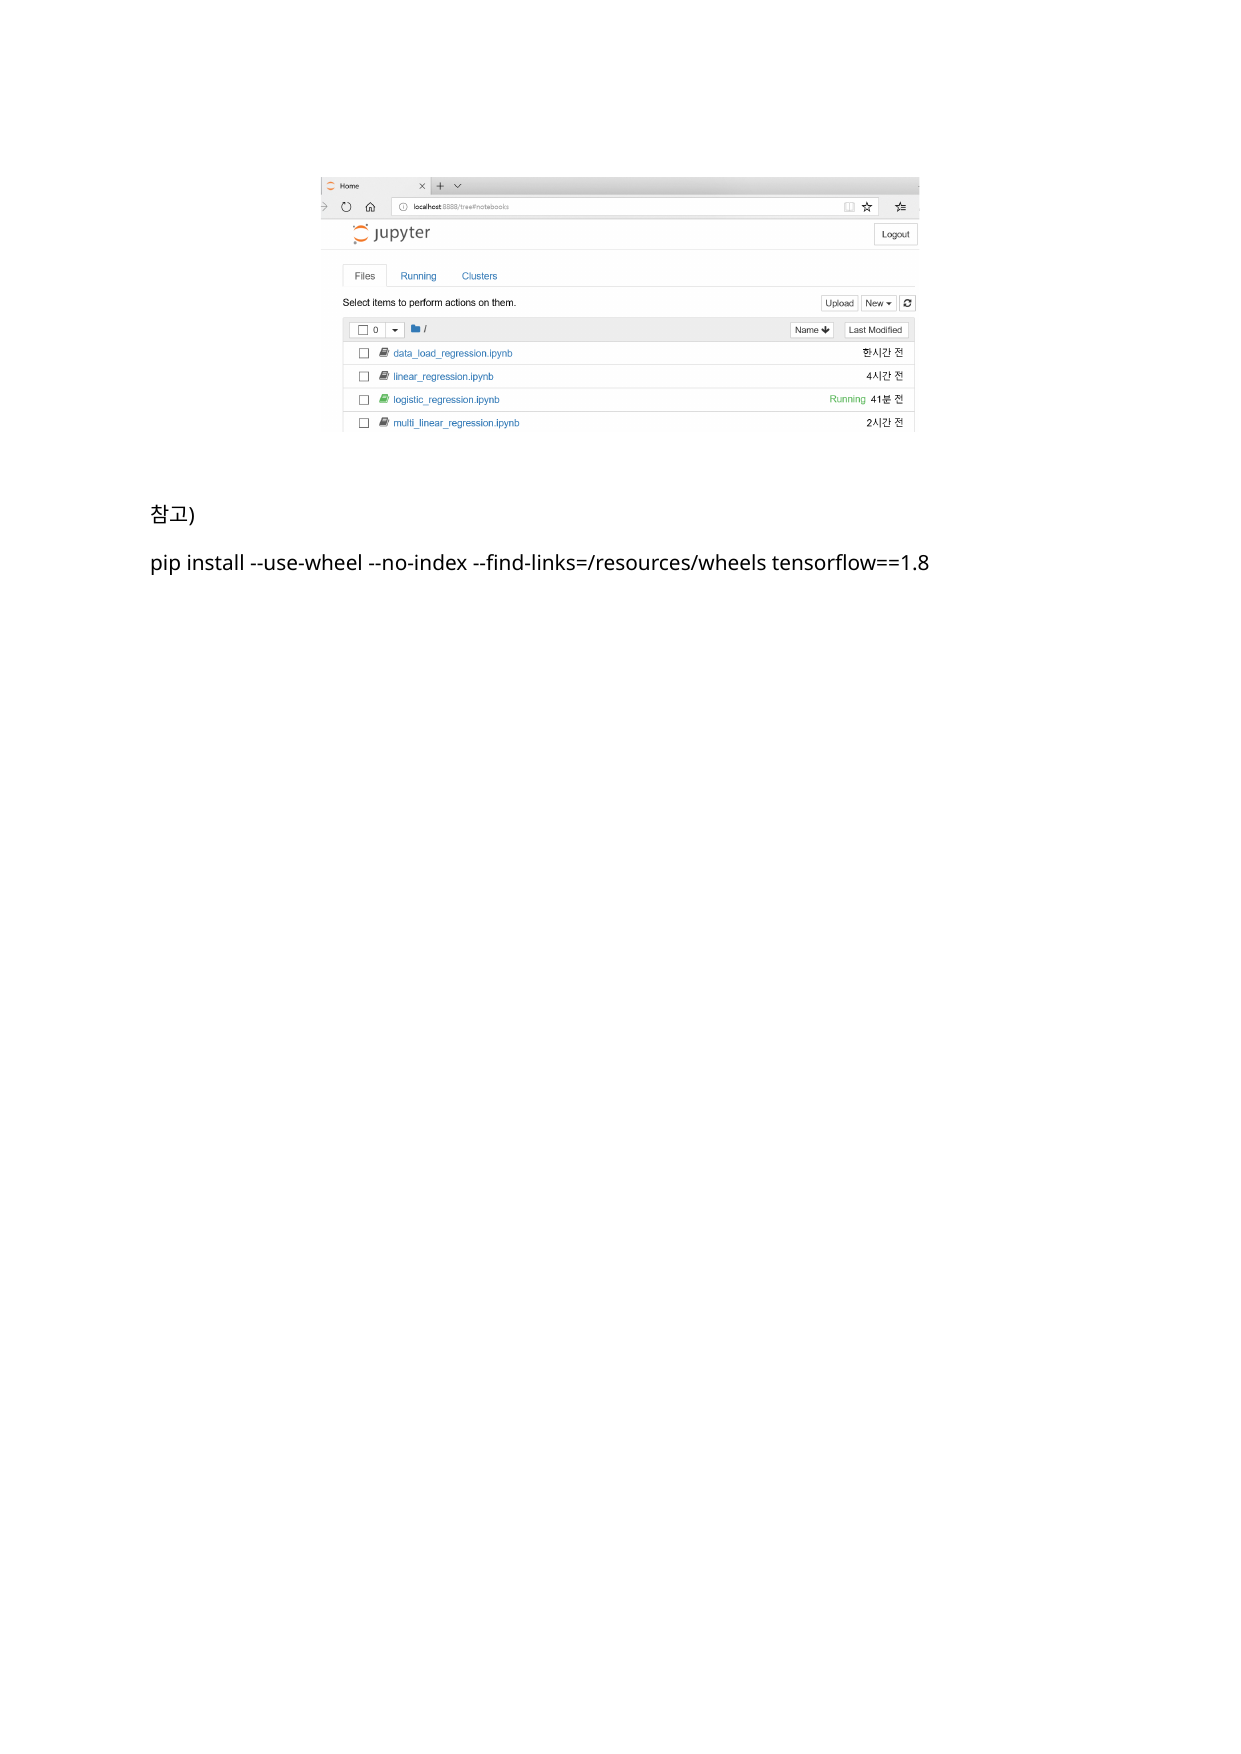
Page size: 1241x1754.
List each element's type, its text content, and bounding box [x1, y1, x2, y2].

picture [320, 177, 920, 432]
list 참고) [150, 498, 1090, 528]
text pip install --use-wheel --no-index --find-links=/resources/wheels tensorflow==1.8 [150, 548, 1090, 576]
